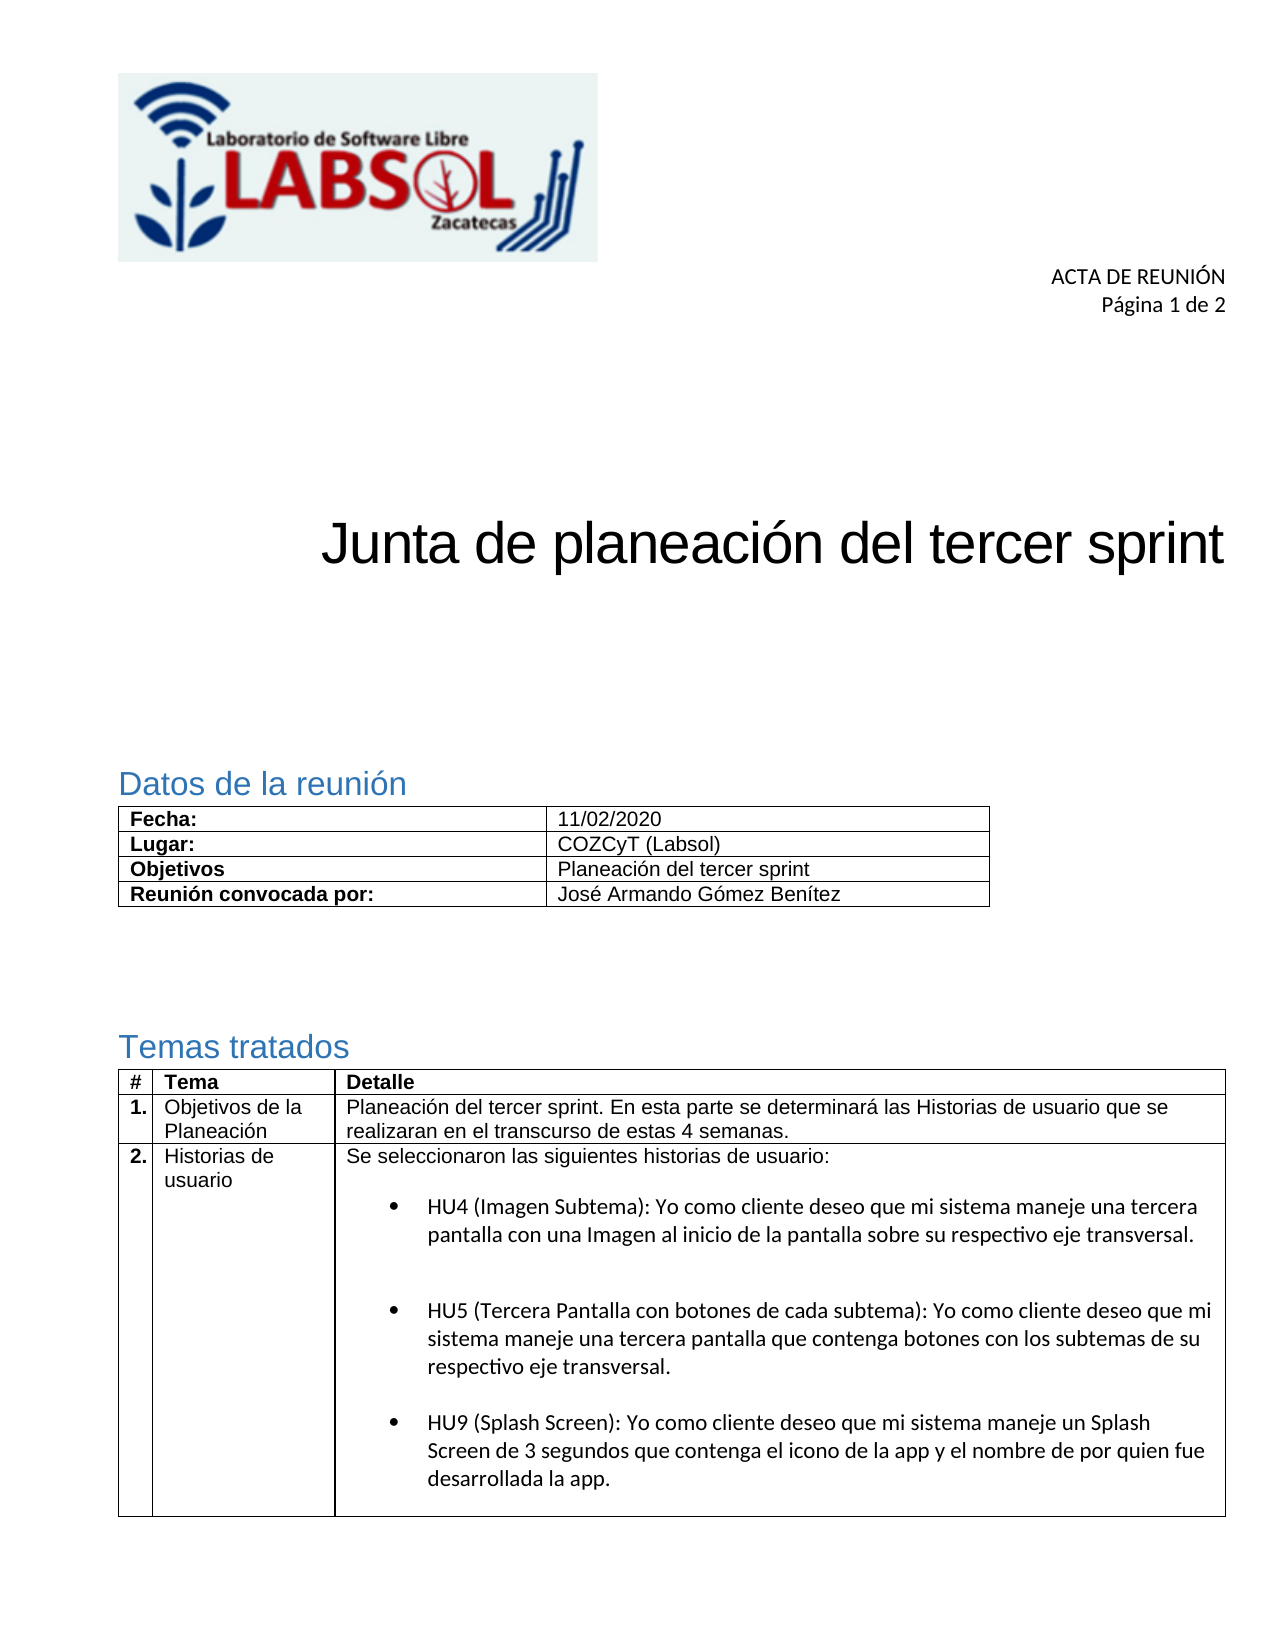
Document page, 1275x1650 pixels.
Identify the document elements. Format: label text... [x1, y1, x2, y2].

table_cell Objetivos de la Planeación [153, 1095, 334, 1143]
table_cell Planeación del tercer sprint. En esta parte se determinará las Historias de usuario que se realizaran en el transcurso de estas 4 semanas. [336, 1095, 1225, 1143]
table_header # [119, 1070, 152, 1094]
table_cell José Armando Gómez Benítez [547, 882, 989, 906]
table_cell [119, 1095, 152, 1143]
table_header Fecha: [119, 807, 546, 831]
table_header 11/02/2020 [547, 807, 989, 831]
table_header Detalle [336, 1070, 1225, 1094]
table_cell Objetivos [119, 857, 546, 881]
table_cell COZCyT (Labsol) [547, 832, 989, 856]
picture [118, 73, 598, 262]
table_cell [119, 1144, 152, 1516]
subtitle Datos de la reunión [118, 764, 1226, 803]
table_cell Reunión convocada por: [119, 882, 546, 906]
subtitle Temas tratados [118, 1027, 1226, 1066]
title Junta de planeación del tercer sprint [192, 508, 1226, 575]
table_cell Historias de usuario [153, 1144, 334, 1516]
table_header Tema [153, 1070, 334, 1094]
table_cell Planeación del tercer sprint [547, 857, 989, 881]
table_cell Lugar: [119, 832, 546, 856]
